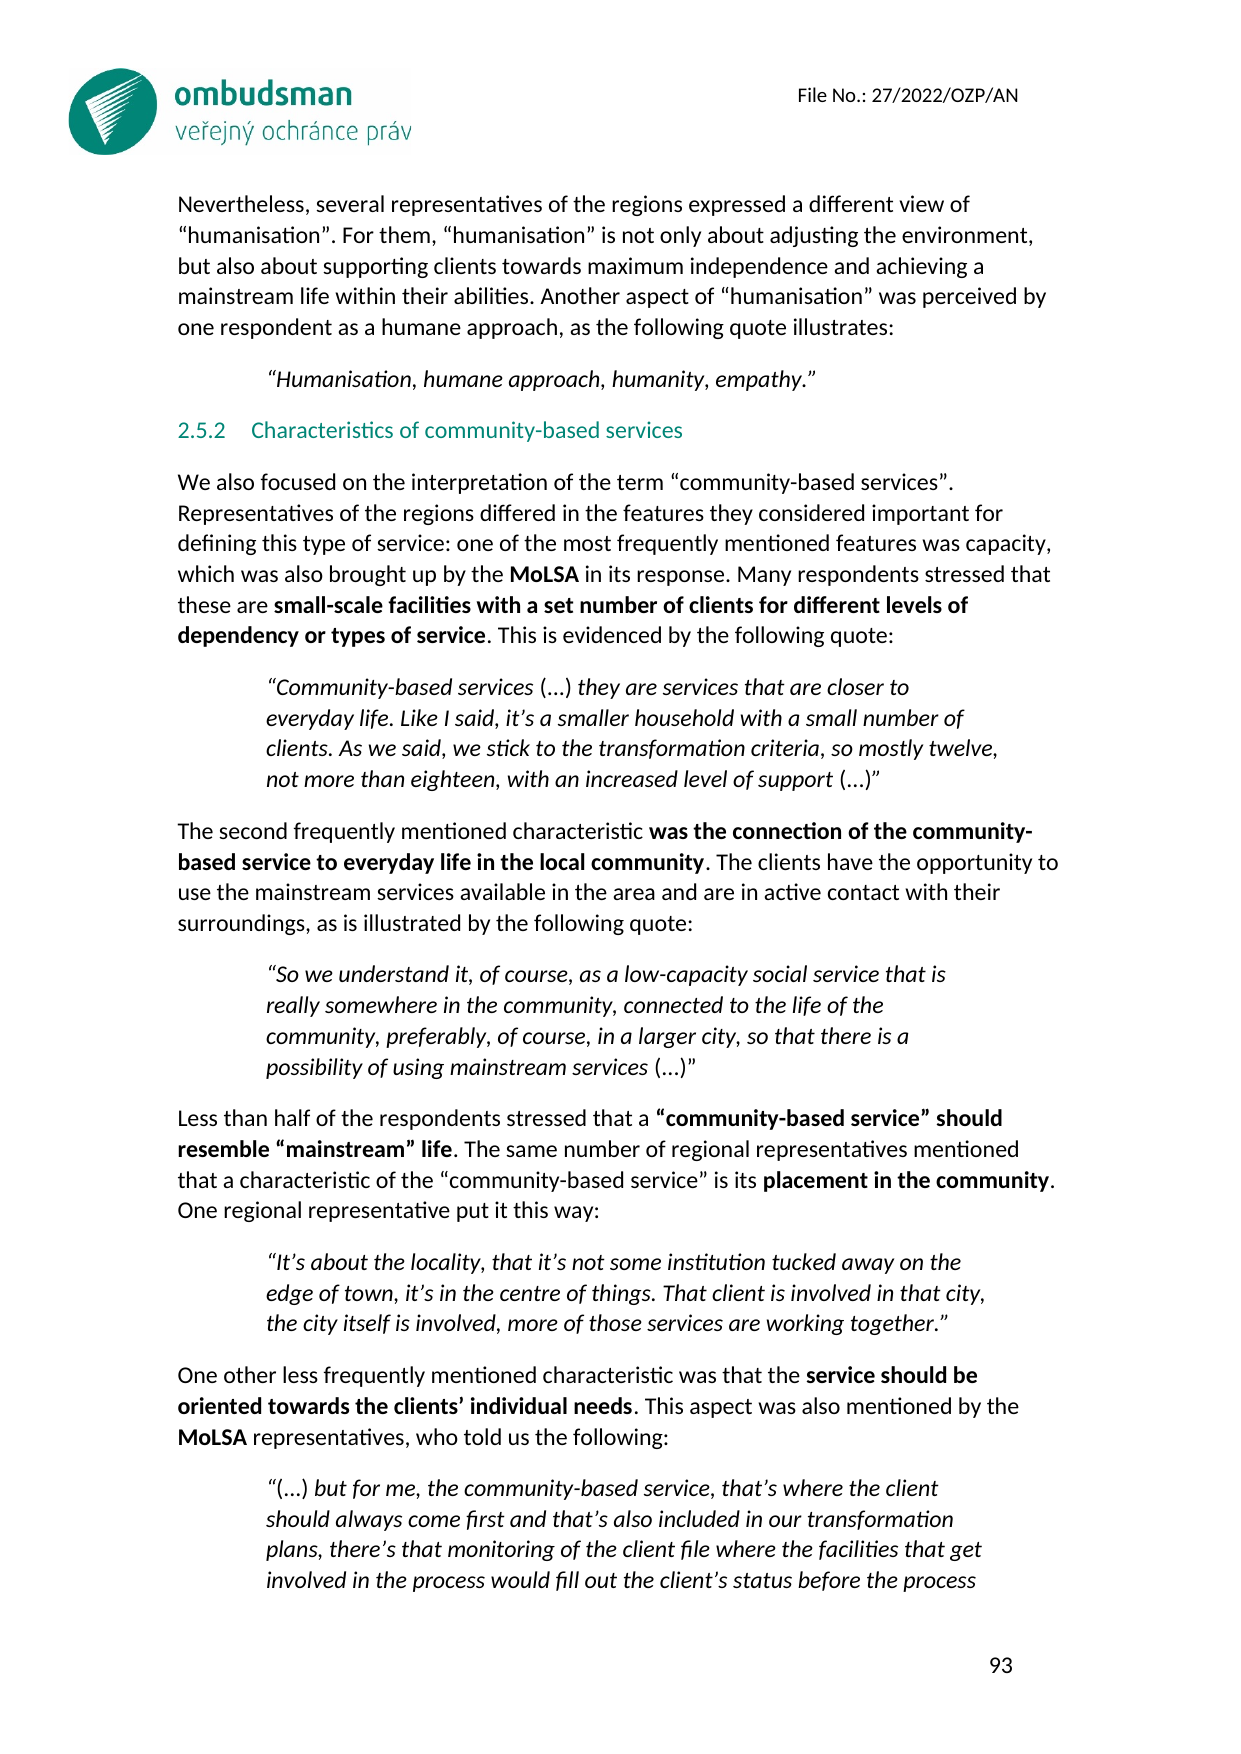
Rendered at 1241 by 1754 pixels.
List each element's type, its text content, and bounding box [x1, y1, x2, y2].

subtitle Characteristics of community-based services [177, 415, 1063, 444]
text “So we understand it, of course, as a low-capacity social service that is really somewhere in the community, connected to the life of the community, preferably, of course, in a larger city, so that there is a possibility of using mainstream services (...)” [266, 959, 1004, 1081]
text Less than half of the respondents stressed that a “community-based service” should resemble “mainstream” life. The same number of regional representatives mentioned that a characteristic of the “community-based service” is its placement in the community. One regional representative put it this way: [177, 1103, 1063, 1225]
text We also focused on the interpretation of the term “community-based services”. Representatives of the regions differed in the features they considered important for defining this type of service: one of the most frequently mentioned features was capacity, which was also brought up by the MoLSA in its response. Many respondents stressed that these are small-scale facilities with a set number of clients for different levels of dependency or types of service. This is evidenced by the following quote: [177, 467, 1063, 650]
text Nevertheless, several representatives of the regions expressed a different view of “humanisation”. For them, “humanisation” is not only about adjusting the environment, but also about supporting clients towards maximum independence and achieving a mainstream life within their abilities. Another aspect of “humanisation” was perceived by one respondent as a humane approach, as the following quote illustrates: [177, 189, 1063, 341]
text “Humanisation, humane approach, humanity, empathy.” [266, 364, 1004, 393]
text One other less frequently mentioned characteristic was that the service should be oriented towards the clients’ individual needs. This aspect was also mentioned by the MoLSA representatives, who told us the following: [177, 1360, 1063, 1451]
text “It’s about the locality, that it’s not some institution tucked away on the edge of town, it’s in the centre of things. That client is involved in that city, the city itself is involved, more of those services are working together.” [266, 1247, 1004, 1338]
picture [68, 68, 412, 155]
text The second frequently mentioned characteristic was the connection of the community-based service to everyday life in the local community. The clients have the opportunity to use the mainstream services available in the area and are in active contact with their surroundings, as is illustrated by the following quote: [177, 816, 1063, 937]
text “Community-based services (...) they are services that are closer to everyday life. Like I said, it’s a smaller household with a small number of clients. As we said, we stick to the transformation criteria, so mostly twelve, not more than eighteen, with an increased level of support (...)” [266, 672, 1004, 793]
